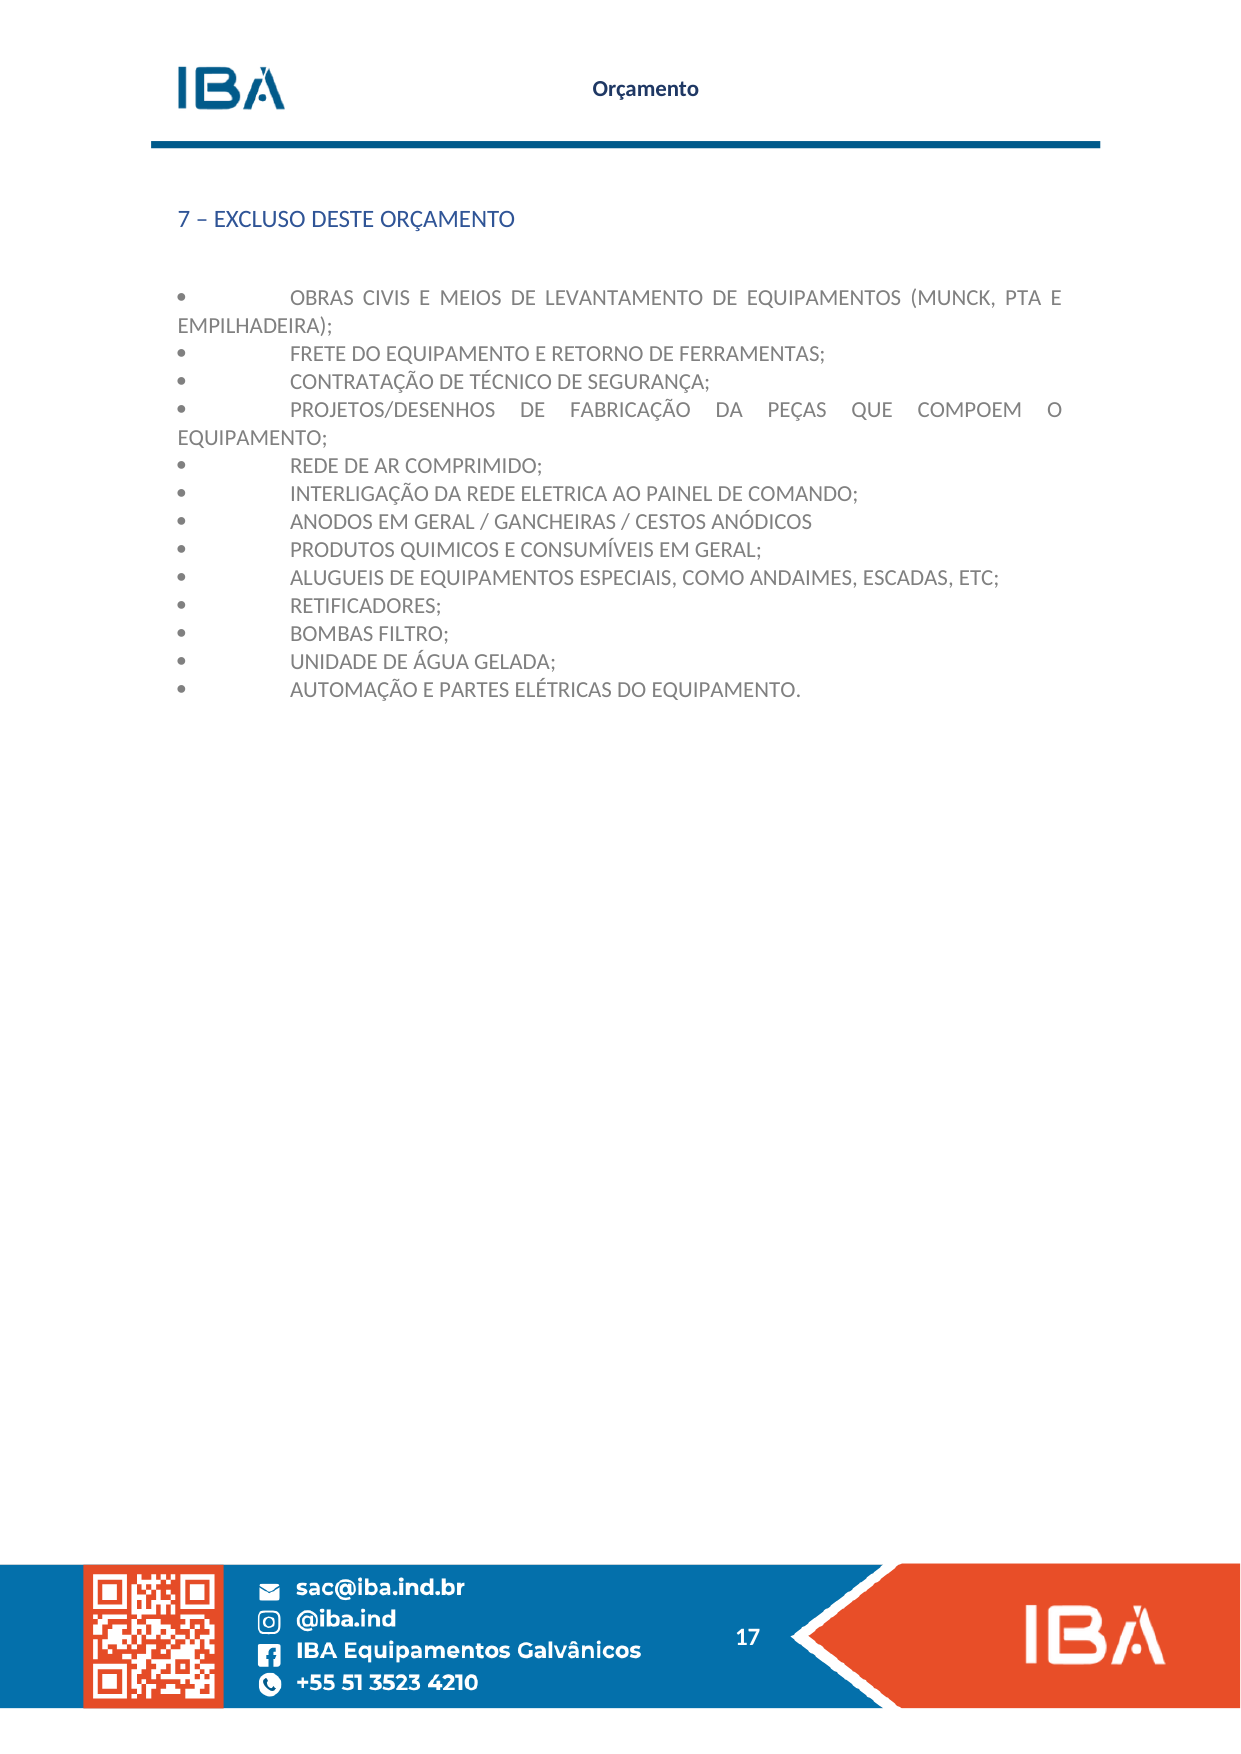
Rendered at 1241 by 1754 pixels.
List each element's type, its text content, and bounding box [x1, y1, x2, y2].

list Bombas filtro; [177, 619, 1063, 647]
picture [66, 10, 1174, 199]
list CONTRATAÇÃO DE TÉCNICO DE SEGURANÇA; [177, 367, 1063, 395]
list produtos quimicos e consumíveis em geral; [177, 535, 1063, 563]
list PROJETOs/desenhos de FABRICAÇÃO DA PEÇAS QUE COMPOEM O EQUIPAMENTO; [177, 395, 1063, 451]
list anodos em geral / gancheiras / cestos anódicos [177, 507, 1063, 535]
list rede de ar comprimido; [177, 451, 1063, 479]
list interligação da rede eletrica ao painel de comando; [177, 479, 1063, 507]
list OBRAS CIVIS E MEIOS DE LEVANTAMENTO DE EQUIPAMENTOS (mUNCK, PTA e empilhadeira); [177, 283, 1063, 339]
list automação e partes elétricas do equipamento. [177, 675, 1063, 703]
list Retificadores; [177, 591, 1063, 619]
list ALUGUEIS DE EQUIPAMENTOS ESPECIAIS, COMO ANDAIMES, ESCADAS, ETC; [177, 563, 1063, 591]
subtitle 7 – EXCLUSO DESTE ORÇAMENTO [177, 203, 1063, 233]
list frete do equipamento E RETORNO DE FERRAMENTAS; [177, 339, 1063, 367]
list unidade de água gelada; [177, 647, 1063, 675]
picture [0, 1477, 1241, 1742]
